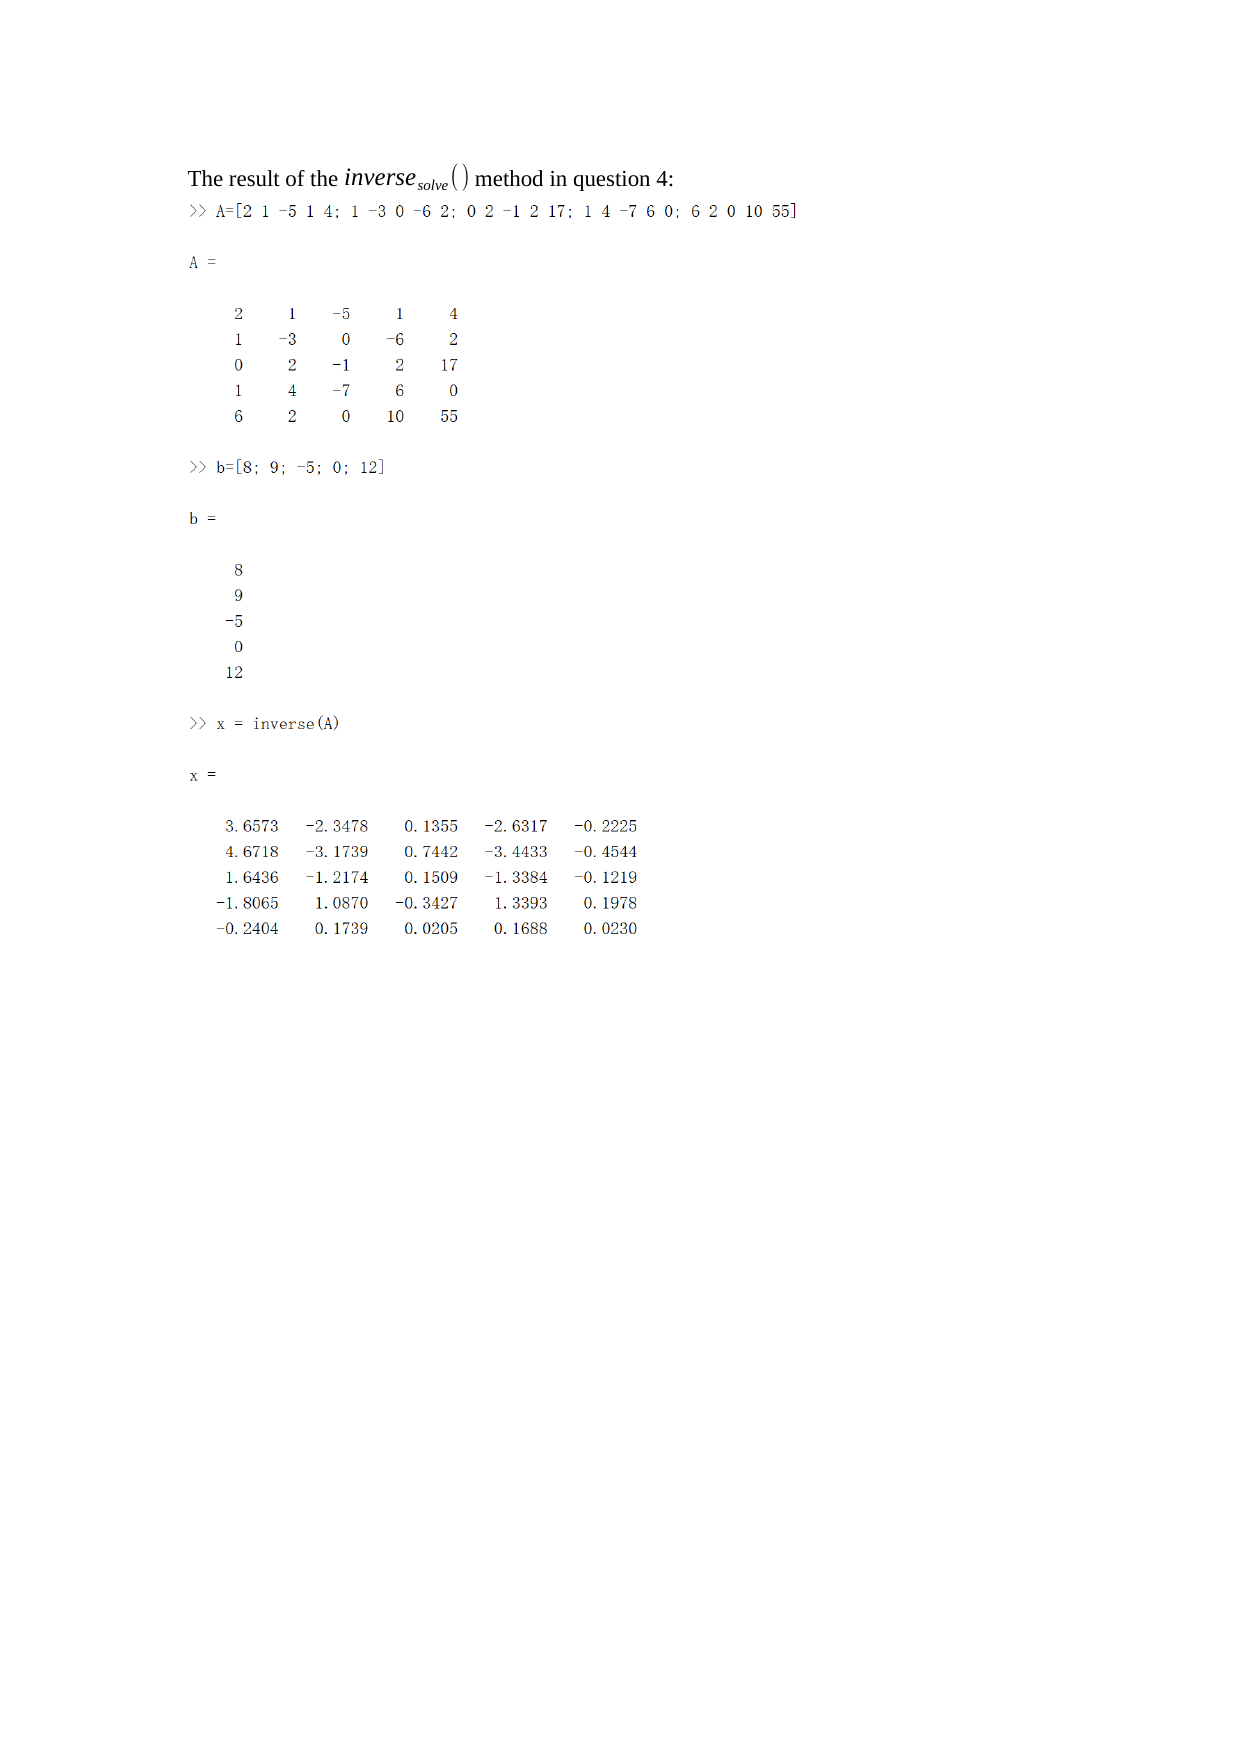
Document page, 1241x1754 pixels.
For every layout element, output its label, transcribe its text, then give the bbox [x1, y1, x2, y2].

picture [187, 194, 1053, 946]
text The result of the method in question 4: [187, 162, 1053, 194]
